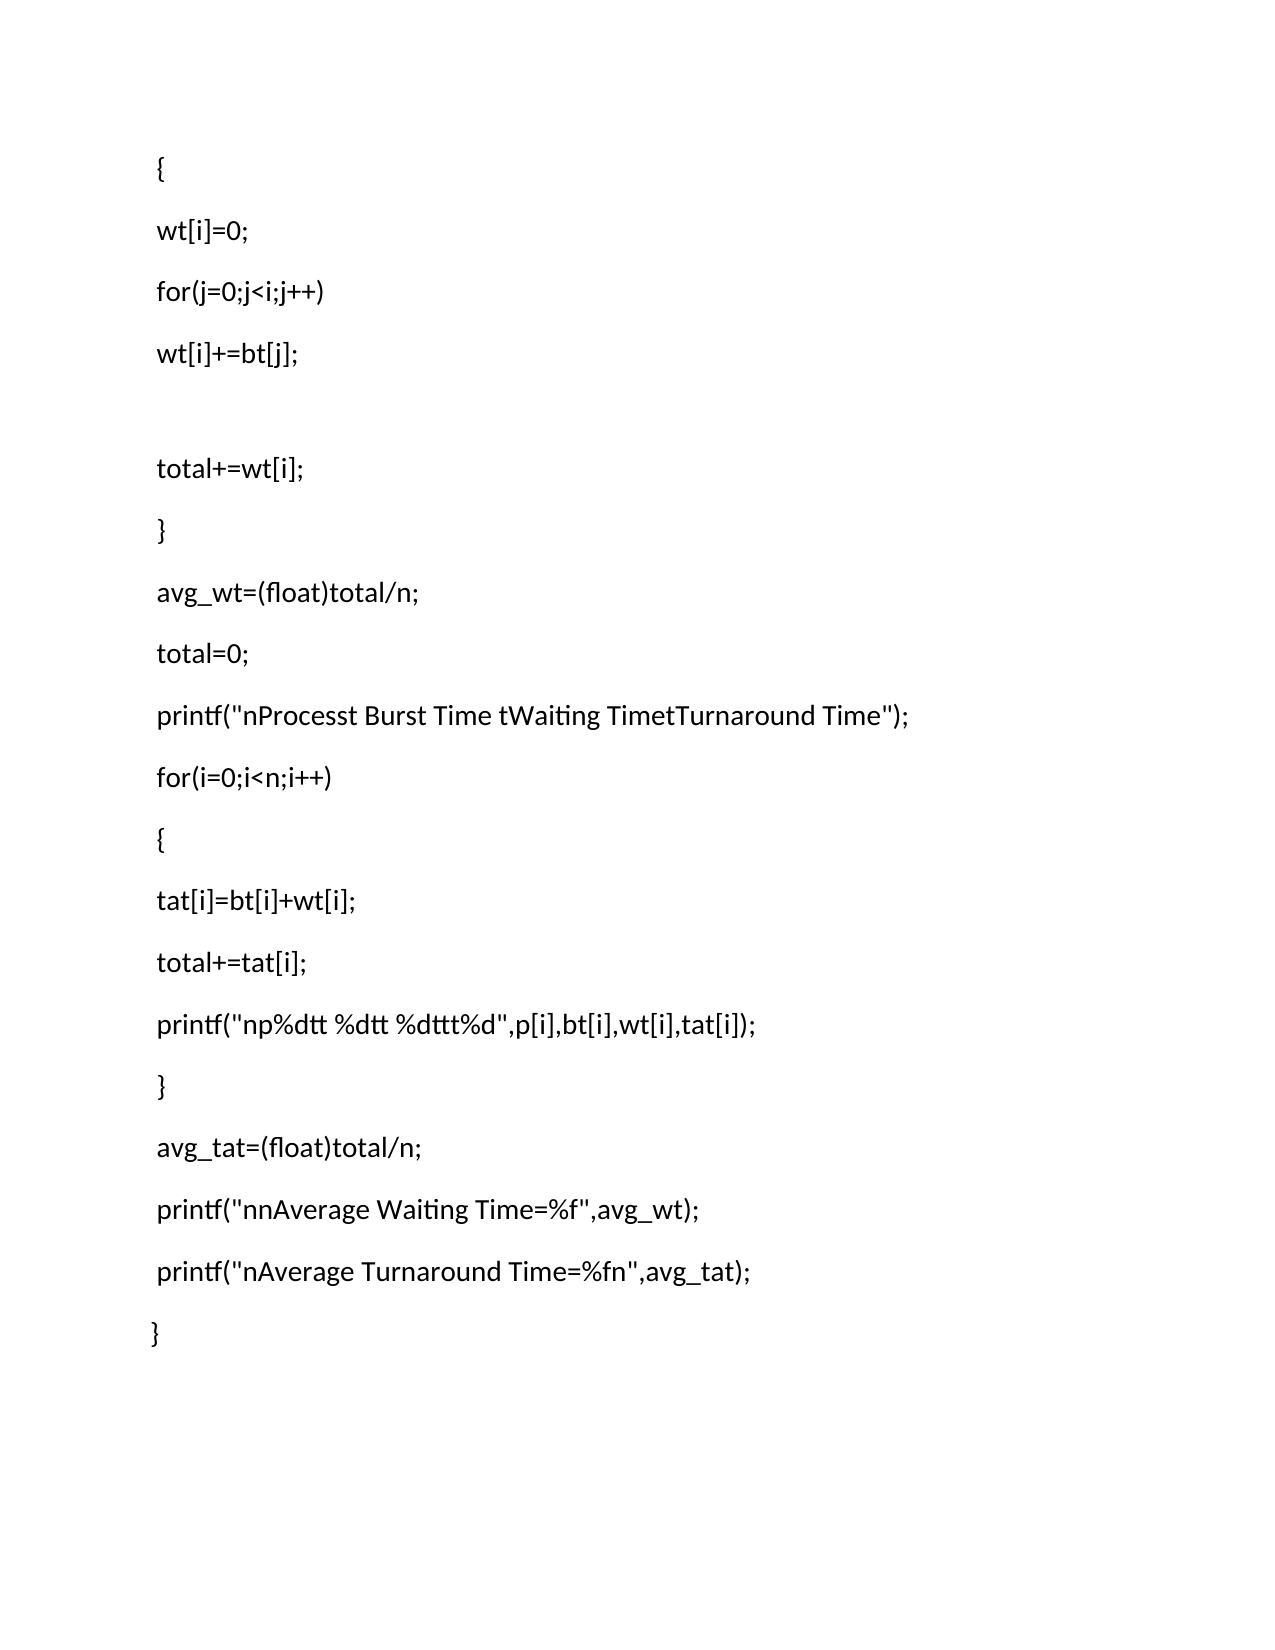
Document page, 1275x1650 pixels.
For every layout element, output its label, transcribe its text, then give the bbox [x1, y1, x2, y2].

text wt[i]=0; [150, 212, 1125, 247]
text } [150, 1068, 1125, 1103]
text } [150, 512, 1125, 547]
text for(i=0;i<n;i++) [150, 759, 1125, 794]
text { [150, 821, 1125, 856]
text total=0; [150, 635, 1125, 671]
text for(j=0;j<i;j++) [150, 273, 1125, 309]
text printf("np%dtt %dtt %dttt%d",p[i],bt[i],wt[i],tat[i]); [150, 1006, 1125, 1042]
text } [150, 1315, 1125, 1351]
text total+=wt[i]; [150, 450, 1125, 486]
text wt[i]+=bt[j]; [150, 335, 1125, 371]
text printf("nnAverage Waiting Time=%f",avg_wt); [150, 1191, 1125, 1227]
text avg_tat=(float)total/n; [150, 1129, 1125, 1165]
text total+=tat[i]; [150, 944, 1125, 980]
text avg_wt=(float)total/n; [150, 574, 1125, 609]
text { [150, 150, 1125, 186]
text tat[i]=bt[i]+wt[i]; [150, 882, 1125, 918]
text printf("nAverage Turnaround Time=%fn",avg_tat); [150, 1253, 1125, 1289]
text printf("nProcesst Burst Time tWaiting TimetTurnaround Time"); [150, 697, 1125, 733]
